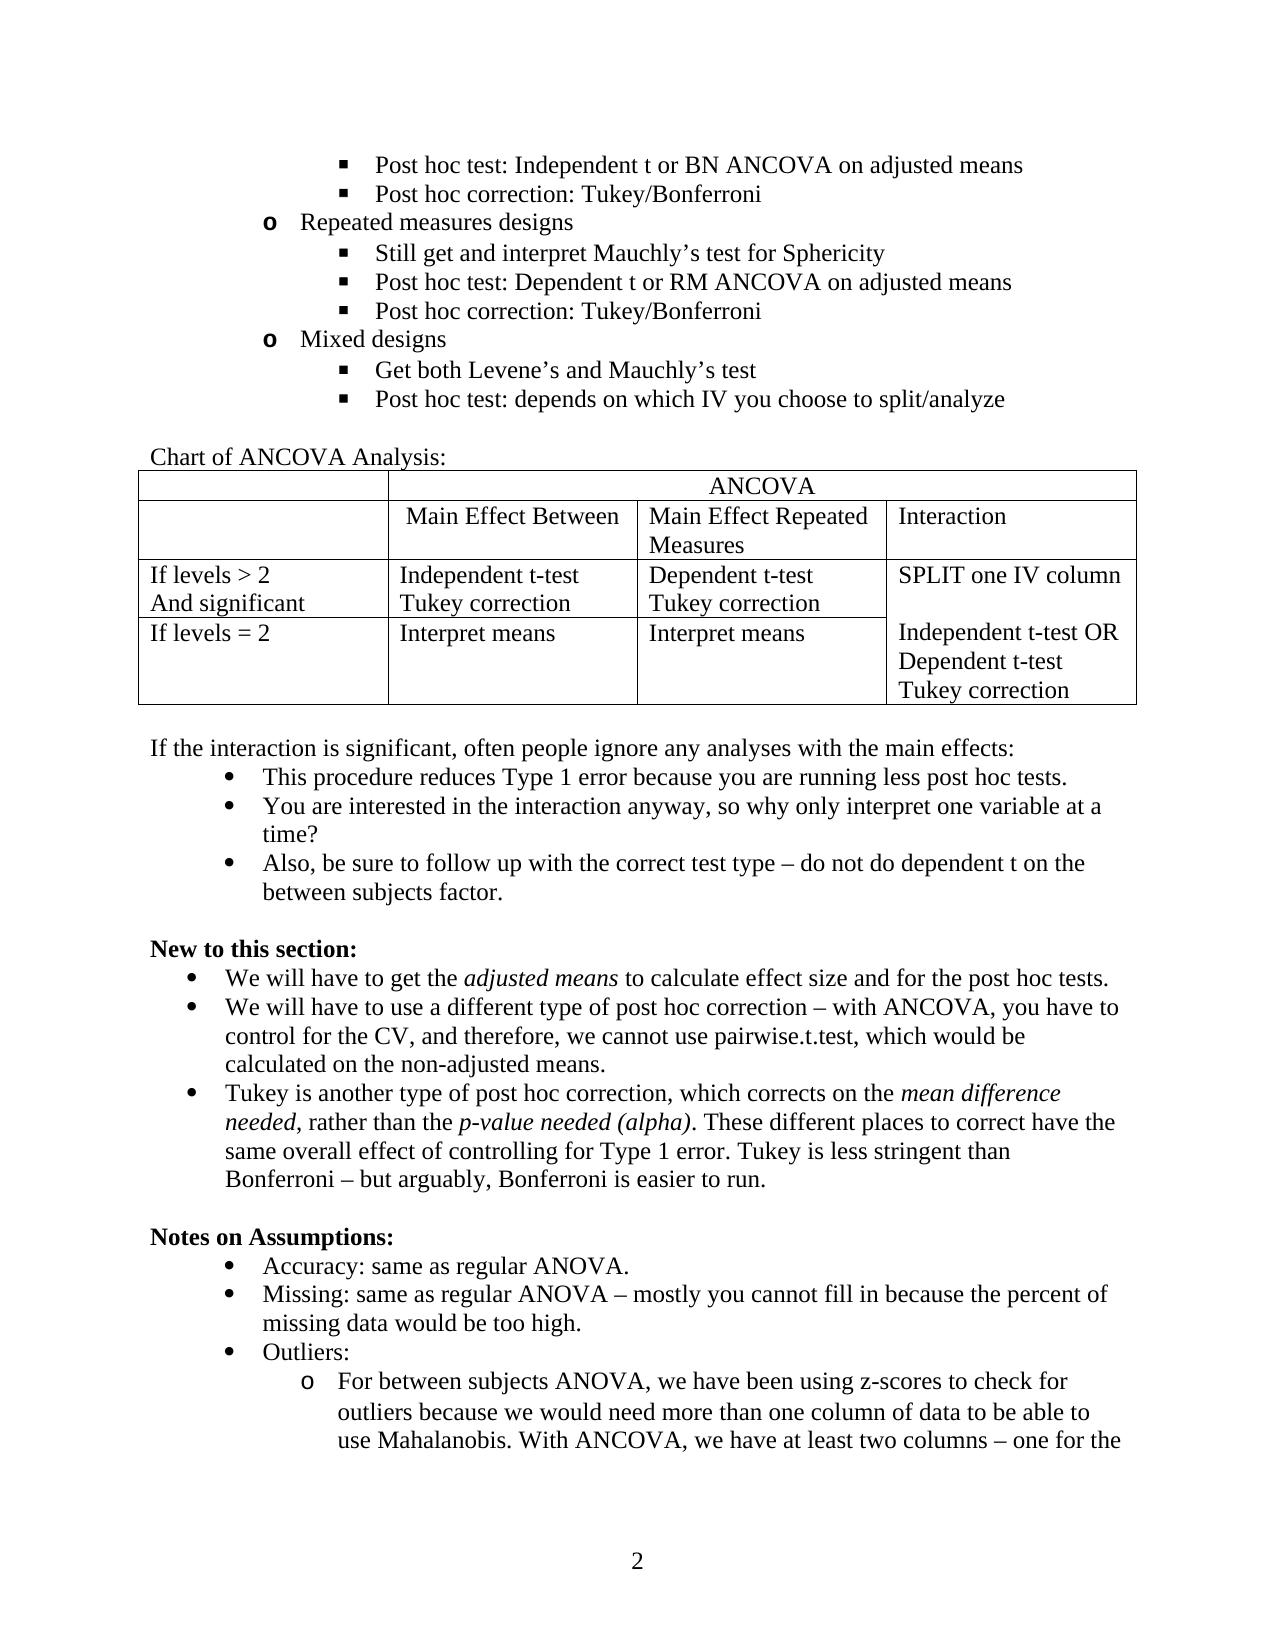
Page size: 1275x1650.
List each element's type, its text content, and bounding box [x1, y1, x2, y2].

table_cell Interpret means [638, 618, 886, 703]
list Repeated measures designs [262, 207, 1125, 238]
list We will have to use a different type of post hoc correction – with ANCOVA, you have to control for the CV, and therefore, we cannot use pairwise.t.test, which would be calculated on the non-adjusted means. [187, 992, 1125, 1078]
table_cell Independent t-test Tukey correction [389, 560, 637, 617]
list Missing: same as regular ANOVA – mostly you cannot fill in because the percent of missing data would be too high. [225, 1279, 1125, 1337]
table_cell Main Effect Repeated Measures [638, 501, 886, 559]
table_cell SPLIT one IV column Independent t-test OR Dependent t-test Tukey correction [887, 560, 1136, 703]
list Mixed designs [262, 324, 1125, 355]
text New to this section: [150, 934, 1125, 963]
list This procedure reduces Type 1 error because you are running less post hoc tests. [225, 762, 1125, 791]
table_header [139, 471, 388, 500]
list Accuracy: same as regular ANOVA. [225, 1251, 1125, 1279]
list Post hoc test: Independent t or BN ANCOVA on adjusted means [337, 150, 1125, 179]
list Post hoc correction: Tukey/Bonferroni [337, 179, 1125, 207]
list Also, be sure to follow up with the correct test type – do not do dependent t on the between subjects factor. [225, 848, 1125, 906]
table_cell Main Effect Between [389, 501, 637, 559]
table_cell [139, 501, 388, 559]
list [300, 1366, 1125, 1454]
table_header ANCOVA [389, 471, 1136, 500]
table_cell Interpret means [389, 618, 637, 703]
text If the interaction is significant, often people ignore any analyses with the main effects: [150, 733, 1125, 762]
list Still get and interpret Mauchly’s test for Sphericity [337, 238, 1125, 267]
text Chart of ANCOVA Analysis: [150, 442, 1125, 470]
list Post hoc correction: Tukey/Bonferroni [337, 296, 1125, 324]
text Notes on Assumptions: [150, 1222, 1125, 1251]
list Get both Levene’s and Mauchly’s test [337, 355, 1125, 384]
table_cell If levels > 2 And significant [139, 560, 388, 617]
list Post hoc test: depends on which IV you choose to split/analyze [337, 384, 1125, 413]
table_cell Dependent t-test Tukey correction [638, 560, 886, 617]
list You are interested in the interaction anyway, so why only interpret one variable at a time? [225, 791, 1125, 848]
table_cell If levels = 2 [139, 618, 388, 703]
list Post hoc test: Dependent t or RM ANCOVA on adjusted means [337, 267, 1125, 296]
list Tukey is another type of post hoc correction, which corrects on the mean difference needed, rather than the p-value needed (alpha). These different places to correct have the same overall effect of controlling for Type 1 error. Tukey is less stringent than Bonferroni – but arguably, Bonferroni is easier to run. [187, 1078, 1125, 1193]
list Outliers: [225, 1337, 1125, 1366]
table_cell Interaction [887, 501, 1136, 559]
list We will have to get the adjusted means to calculate effect size and for the post hoc tests. [187, 963, 1125, 992]
